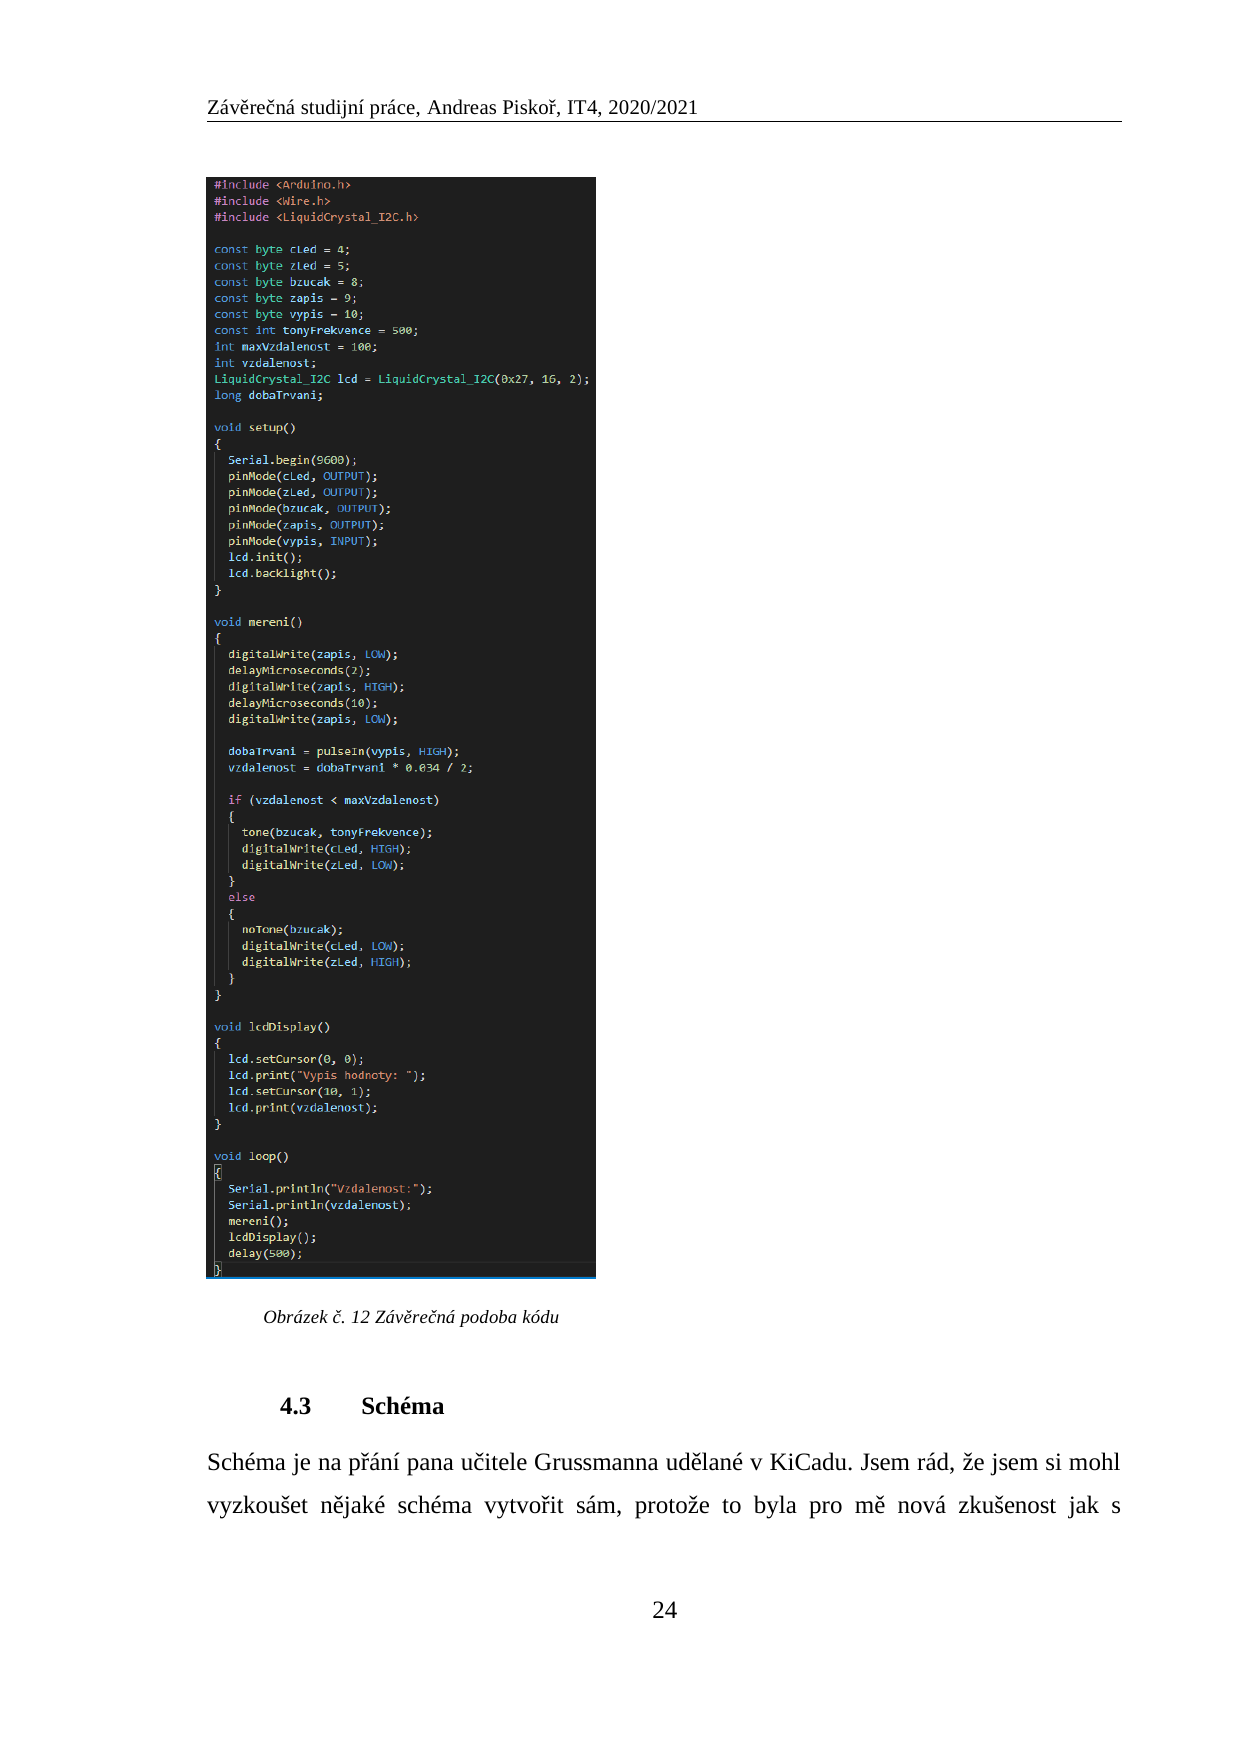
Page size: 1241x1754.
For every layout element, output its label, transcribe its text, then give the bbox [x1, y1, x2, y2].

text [207, 1447, 1122, 1519]
picture [206, 177, 596, 1279]
text 4.3 Schéma [207, 1391, 1122, 1420]
list Obrázek č. 12 Závěrečná podoba kódu [207, 1306, 1122, 1328]
